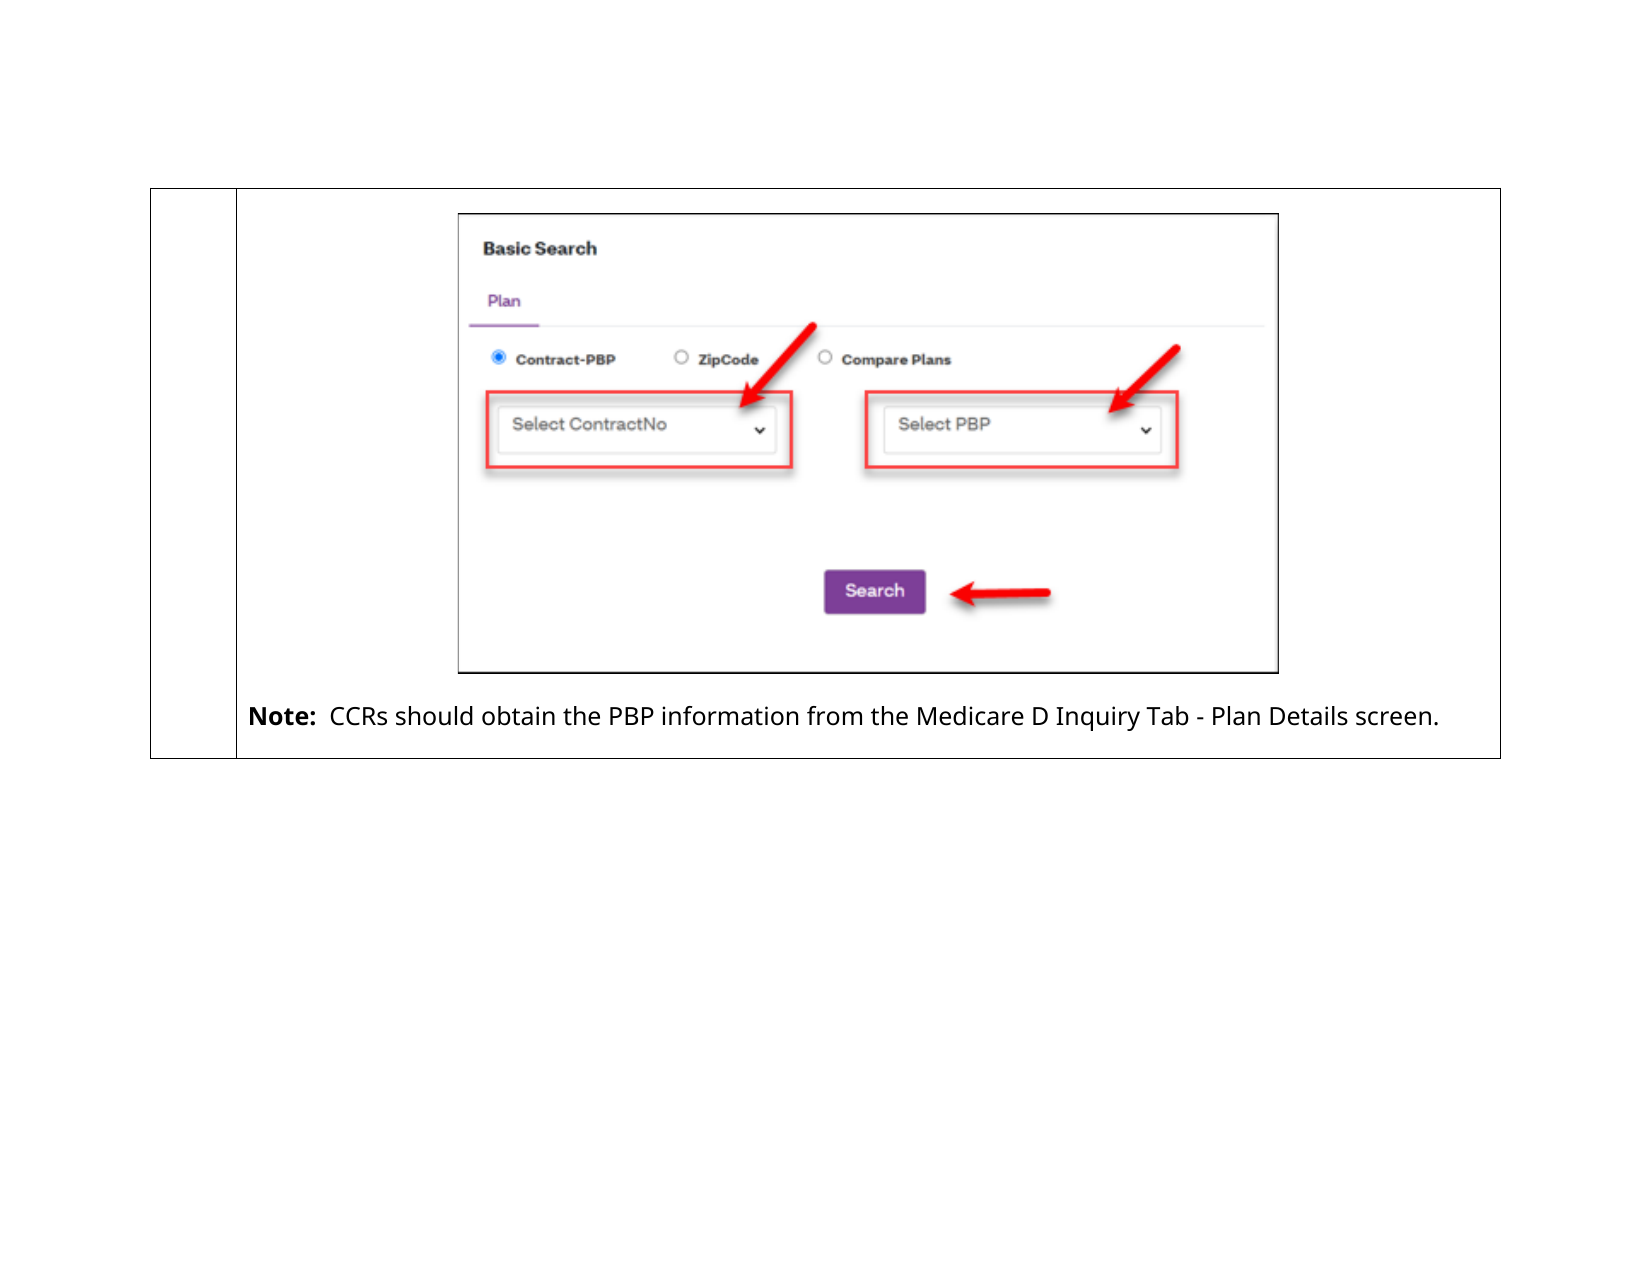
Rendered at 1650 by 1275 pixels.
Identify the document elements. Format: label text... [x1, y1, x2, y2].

table_cell 2 [151, 189, 236, 758]
picture [457, 213, 1279, 674]
table_cell Enter Contract Number (Example: SilverScript is S5601) and Prescription Benefit Plan (PBP) and click Search. Note: CCRs should obtain the PBP information from the Medicare D Inquiry Tab - Plan Details screen. Troubleshooting Notes: What if I type in an invalid contract and/or PBP? If you type in an invalid contract, you will get the following message: "No records found for this filter criterion. Please provide valid filter criteria and try again." What happens if I type in a plan that has been terminated? If a plan is terminated, you will receive the following message: "No records found for this filter criterion. Please provide valid filter criterion and try again." [237, 189, 1500, 758]
